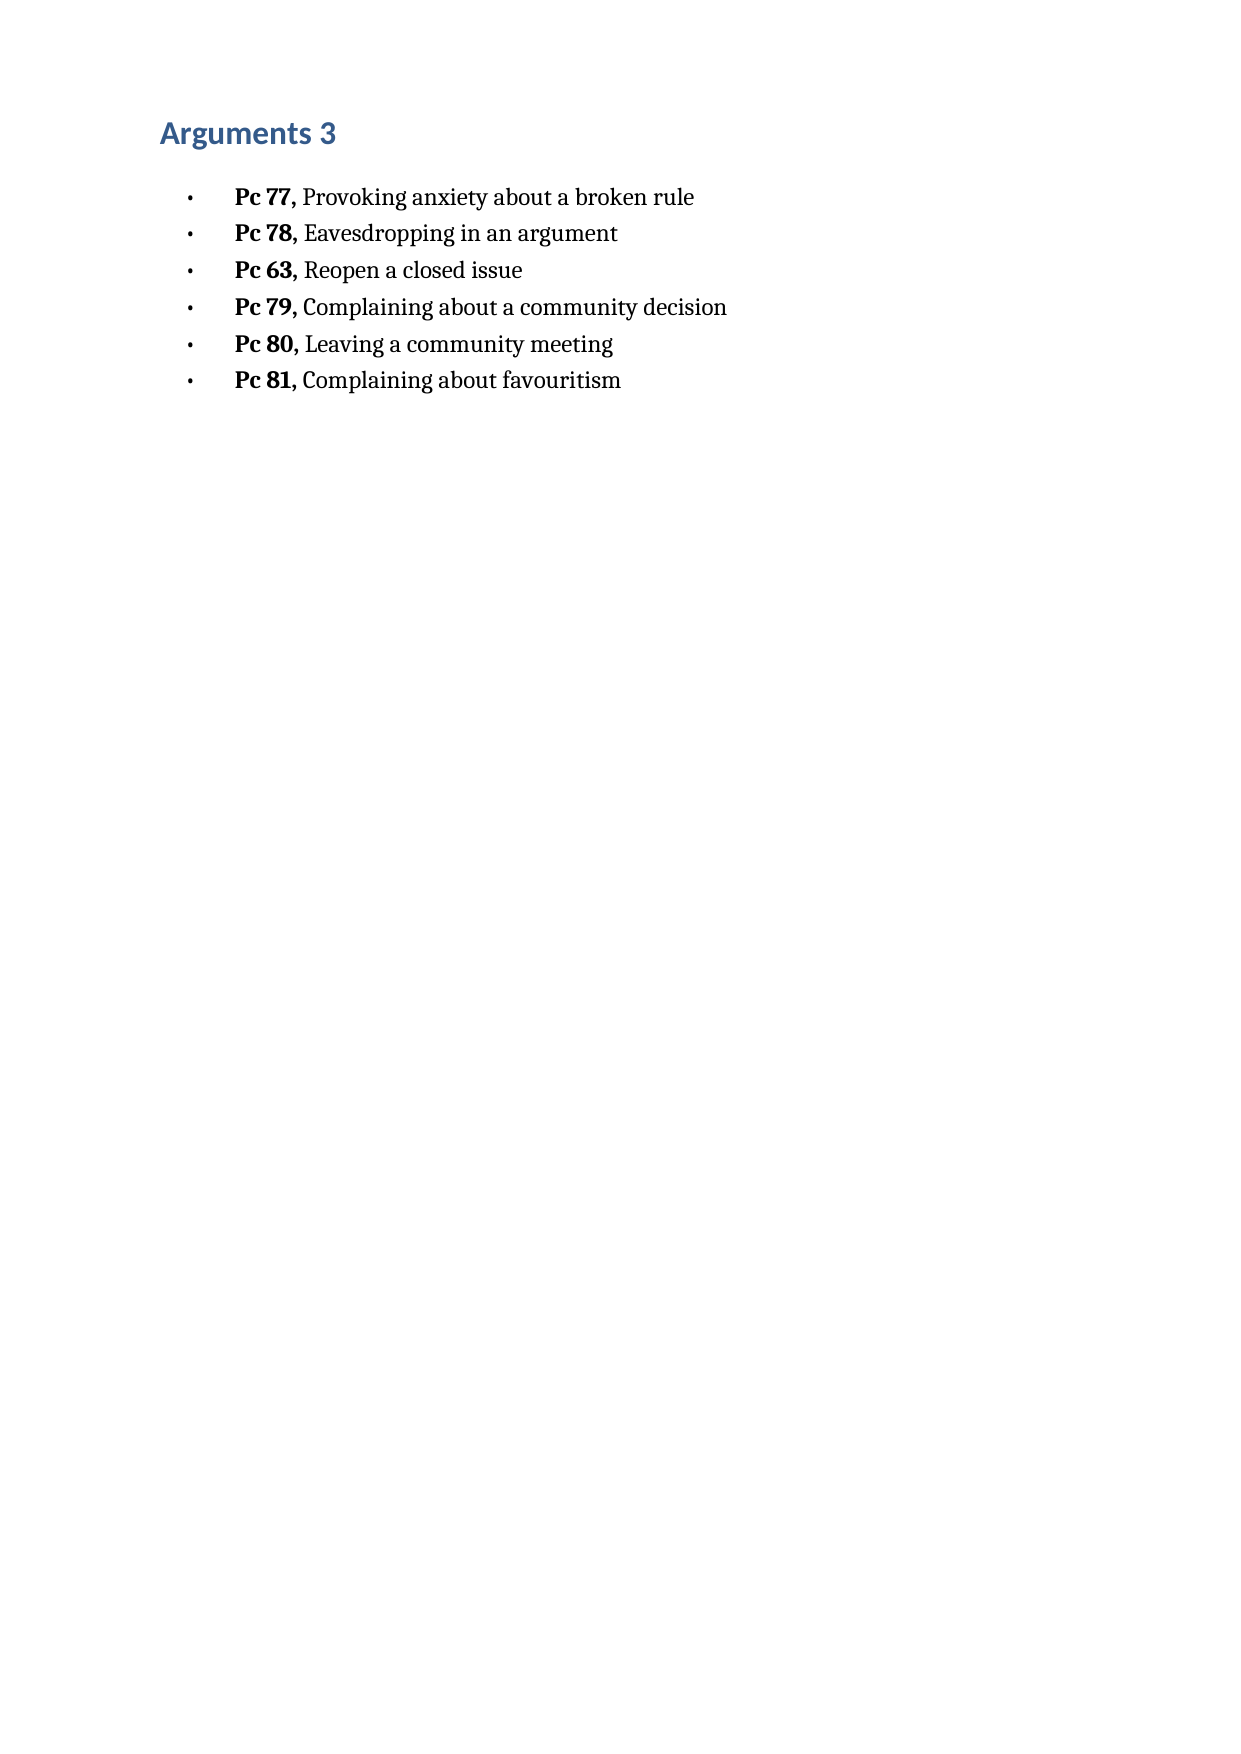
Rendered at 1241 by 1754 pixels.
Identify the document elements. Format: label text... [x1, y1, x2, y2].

list Pc 78, Eavesdropping in an argument [184, 219, 1081, 248]
list Pc 63, Reopen a closed issue [184, 256, 1081, 285]
subtitle Arguments 3 [159, 112, 1081, 153]
list Pc 77, Provoking anxiety about a broken rule [184, 182, 1081, 211]
list Pc 80, Leaving a community meeting [184, 329, 1081, 358]
list Pc 81, Complaining about favouritism [184, 366, 1081, 395]
list Pc 79, Complaining about a community decision [184, 293, 1081, 321]
